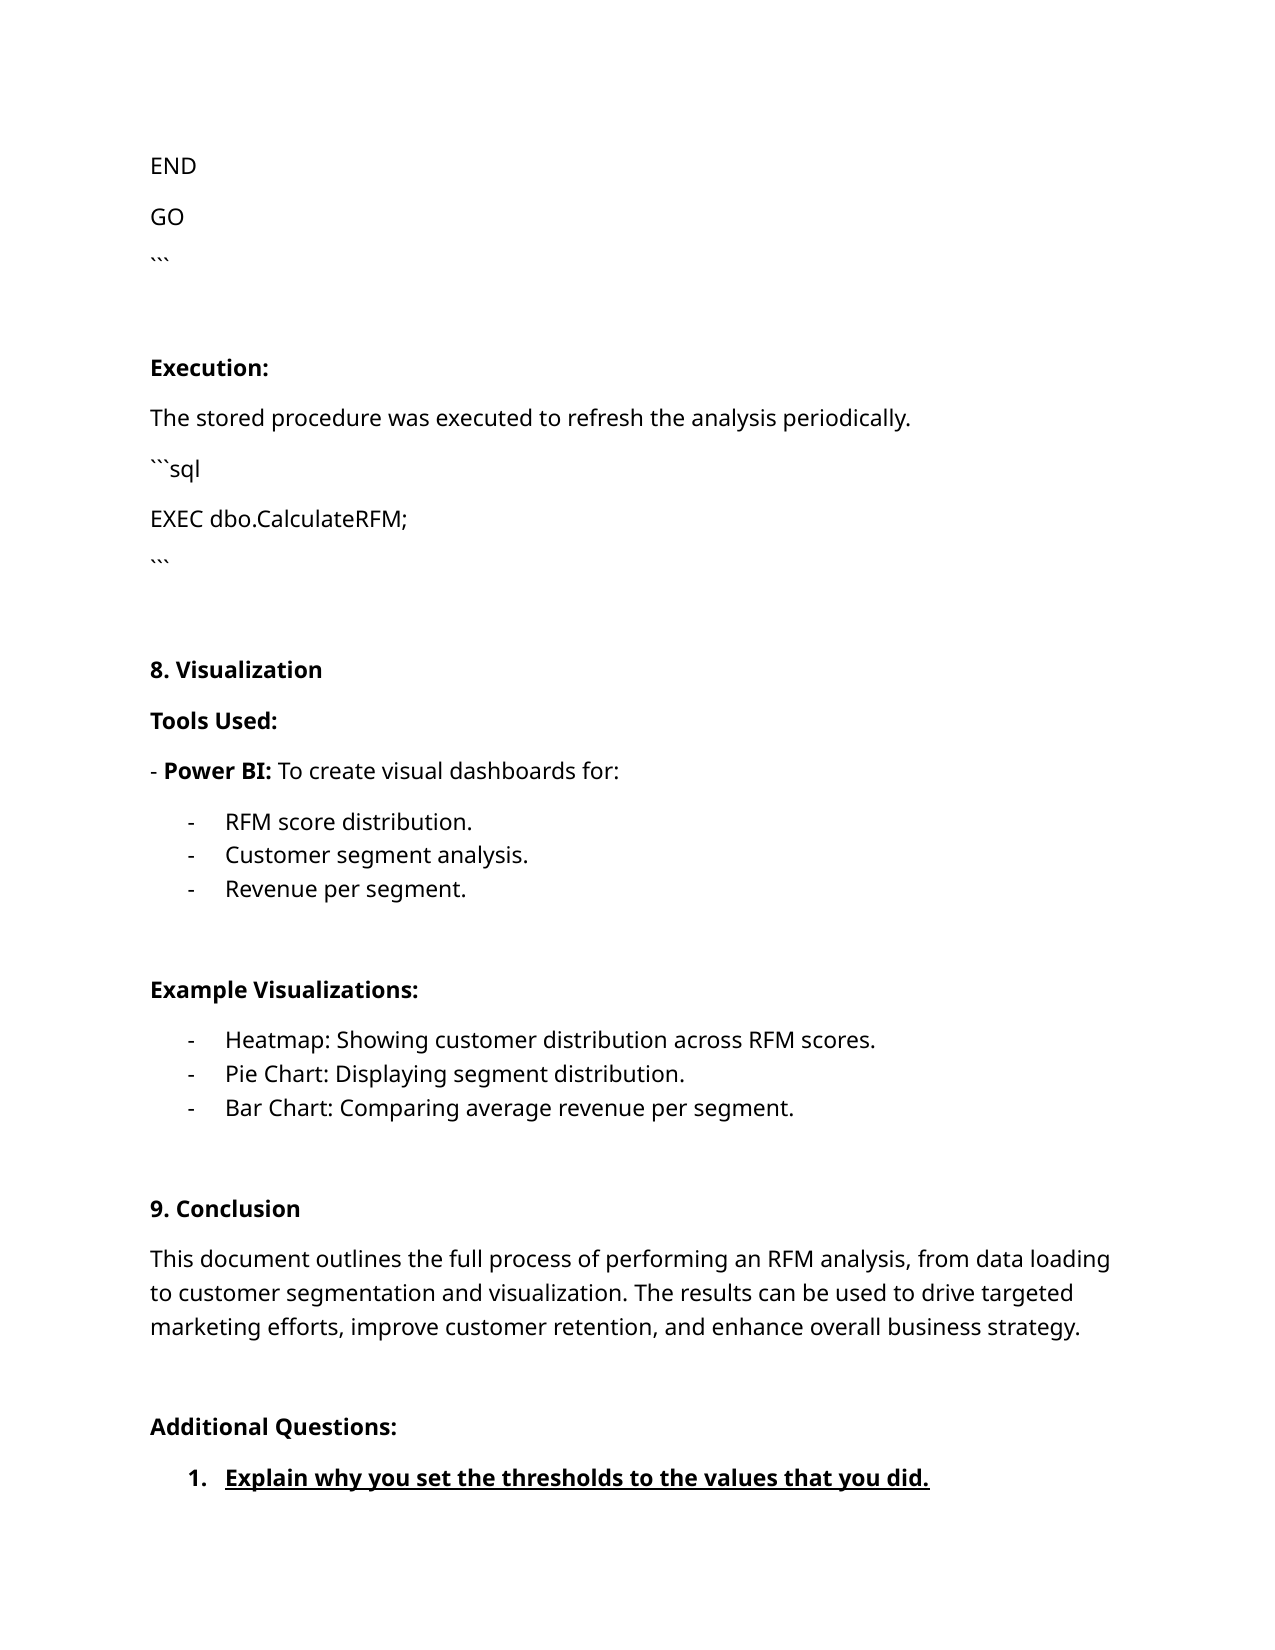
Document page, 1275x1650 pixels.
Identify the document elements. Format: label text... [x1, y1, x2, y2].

list Pie Chart: Displaying segment distribution. [187, 1058, 1125, 1089]
text GO [150, 200, 1125, 232]
text EXEC dbo.CalculateRFM; [150, 503, 1125, 534]
text - Power BI: To create visual dashboards for: [150, 755, 1125, 786]
list Explain why you set the thresholds to the values that you did. [187, 1462, 1125, 1493]
text ``` [150, 251, 1125, 282]
list Revenue per segment. [187, 873, 1125, 904]
text 9. Conclusion [150, 1192, 1125, 1224]
text Tools Used: [150, 704, 1125, 736]
text 8. Visualization [150, 654, 1125, 685]
list Customer segment analysis. [187, 839, 1125, 870]
list Bar Chart: Comparing average revenue per segment. [187, 1092, 1125, 1123]
list Heatmap: Showing customer distribution across RFM scores. [187, 1024, 1125, 1055]
text Additional Questions: [150, 1411, 1125, 1442]
text ```sql [150, 452, 1125, 484]
text The stored procedure was executed to refresh the analysis periodically. [150, 402, 1125, 433]
text Execution: [150, 352, 1125, 383]
text This document outlines the full process of performing an RFM analysis, from data loading to customer segmentation and visualization. The results can be used to drive targeted marketing efforts, improve customer retention, and enhance overall business strategy. [150, 1243, 1125, 1342]
text Example Visualizations: [150, 974, 1125, 1005]
text END [150, 150, 1125, 181]
text ``` [150, 553, 1125, 584]
list RFM score distribution. [187, 805, 1125, 837]
